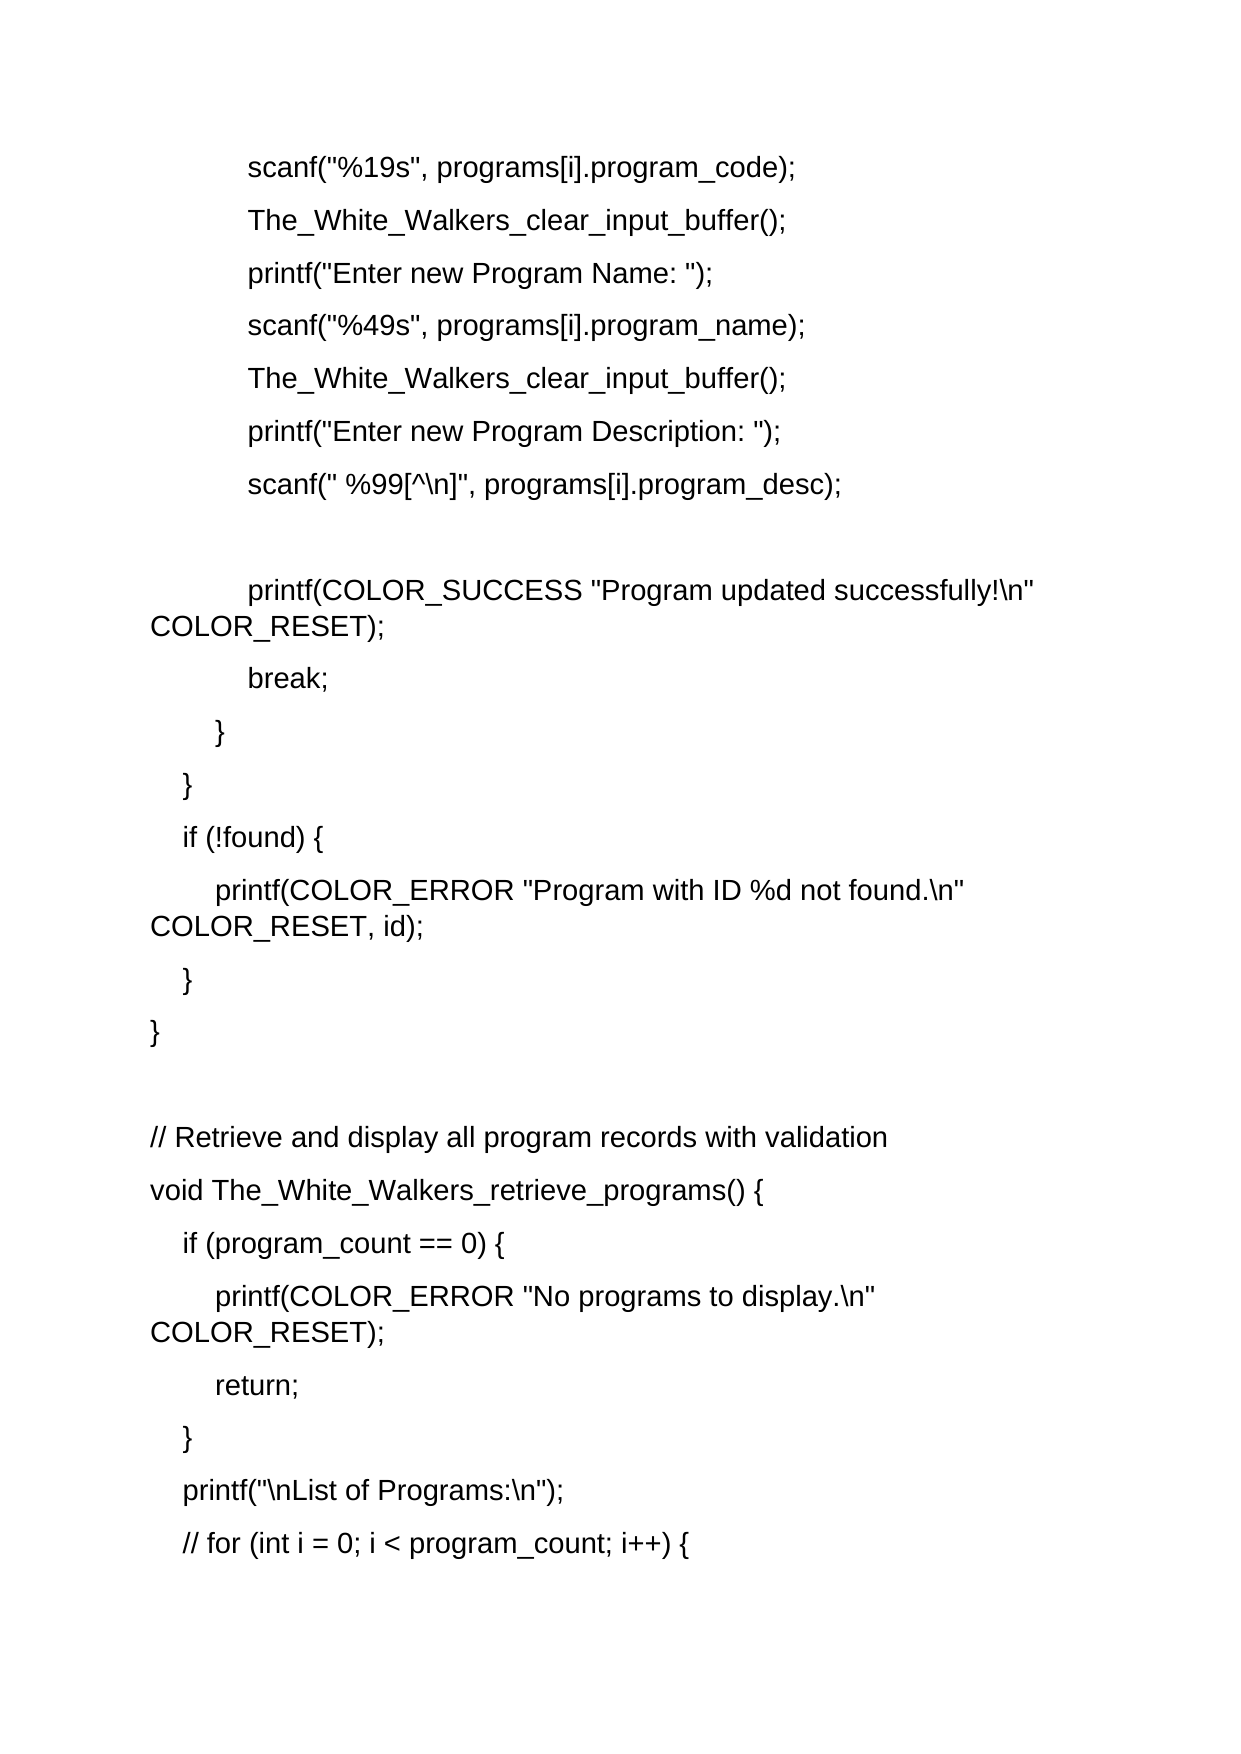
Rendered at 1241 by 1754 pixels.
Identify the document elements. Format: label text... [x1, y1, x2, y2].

text break; [150, 661, 1090, 695]
text The_White_Walkers_clear_input_buffer(); [150, 361, 1090, 395]
text if (program_count == 0) { [150, 1226, 1090, 1259]
text printf(COLOR_SUCCESS "Program updated successfully!\n" COLOR_RESET); [150, 572, 1090, 642]
text return; [150, 1367, 1090, 1401]
text printf(COLOR_ERROR "Program with ID %d not found.\n" COLOR_RESET, id); [150, 873, 1090, 942]
text printf("Enter new Program Name: "); [150, 256, 1090, 289]
text // Retrieve and display all program records with validation [150, 1120, 1090, 1154]
text if (!found) { [150, 820, 1090, 853]
text scanf("%49s", programs[i].program_name); [150, 308, 1090, 342]
text } [150, 1014, 1090, 1048]
text scanf("%19s", programs[i].program_code); [150, 150, 1090, 183]
text } [150, 1420, 1090, 1454]
text printf("\nList of Programs:\n"); [150, 1473, 1090, 1507]
text scanf(" %99[^\n]", programs[i].program_desc); [150, 467, 1090, 500]
text printf(COLOR_ERROR "No programs to display.\n" COLOR_RESET); [150, 1278, 1090, 1348]
text } [150, 714, 1090, 748]
text void The_White_Walkers_retrieve_programs() { [150, 1173, 1090, 1206]
text } [150, 767, 1090, 801]
text The_White_Walkers_clear_input_buffer(); [150, 203, 1090, 236]
text // for (int i = 0; i < program_count; i++) { [150, 1526, 1090, 1559]
text } [150, 962, 1090, 995]
text printf("Enter new Program Description: "); [150, 414, 1090, 448]
